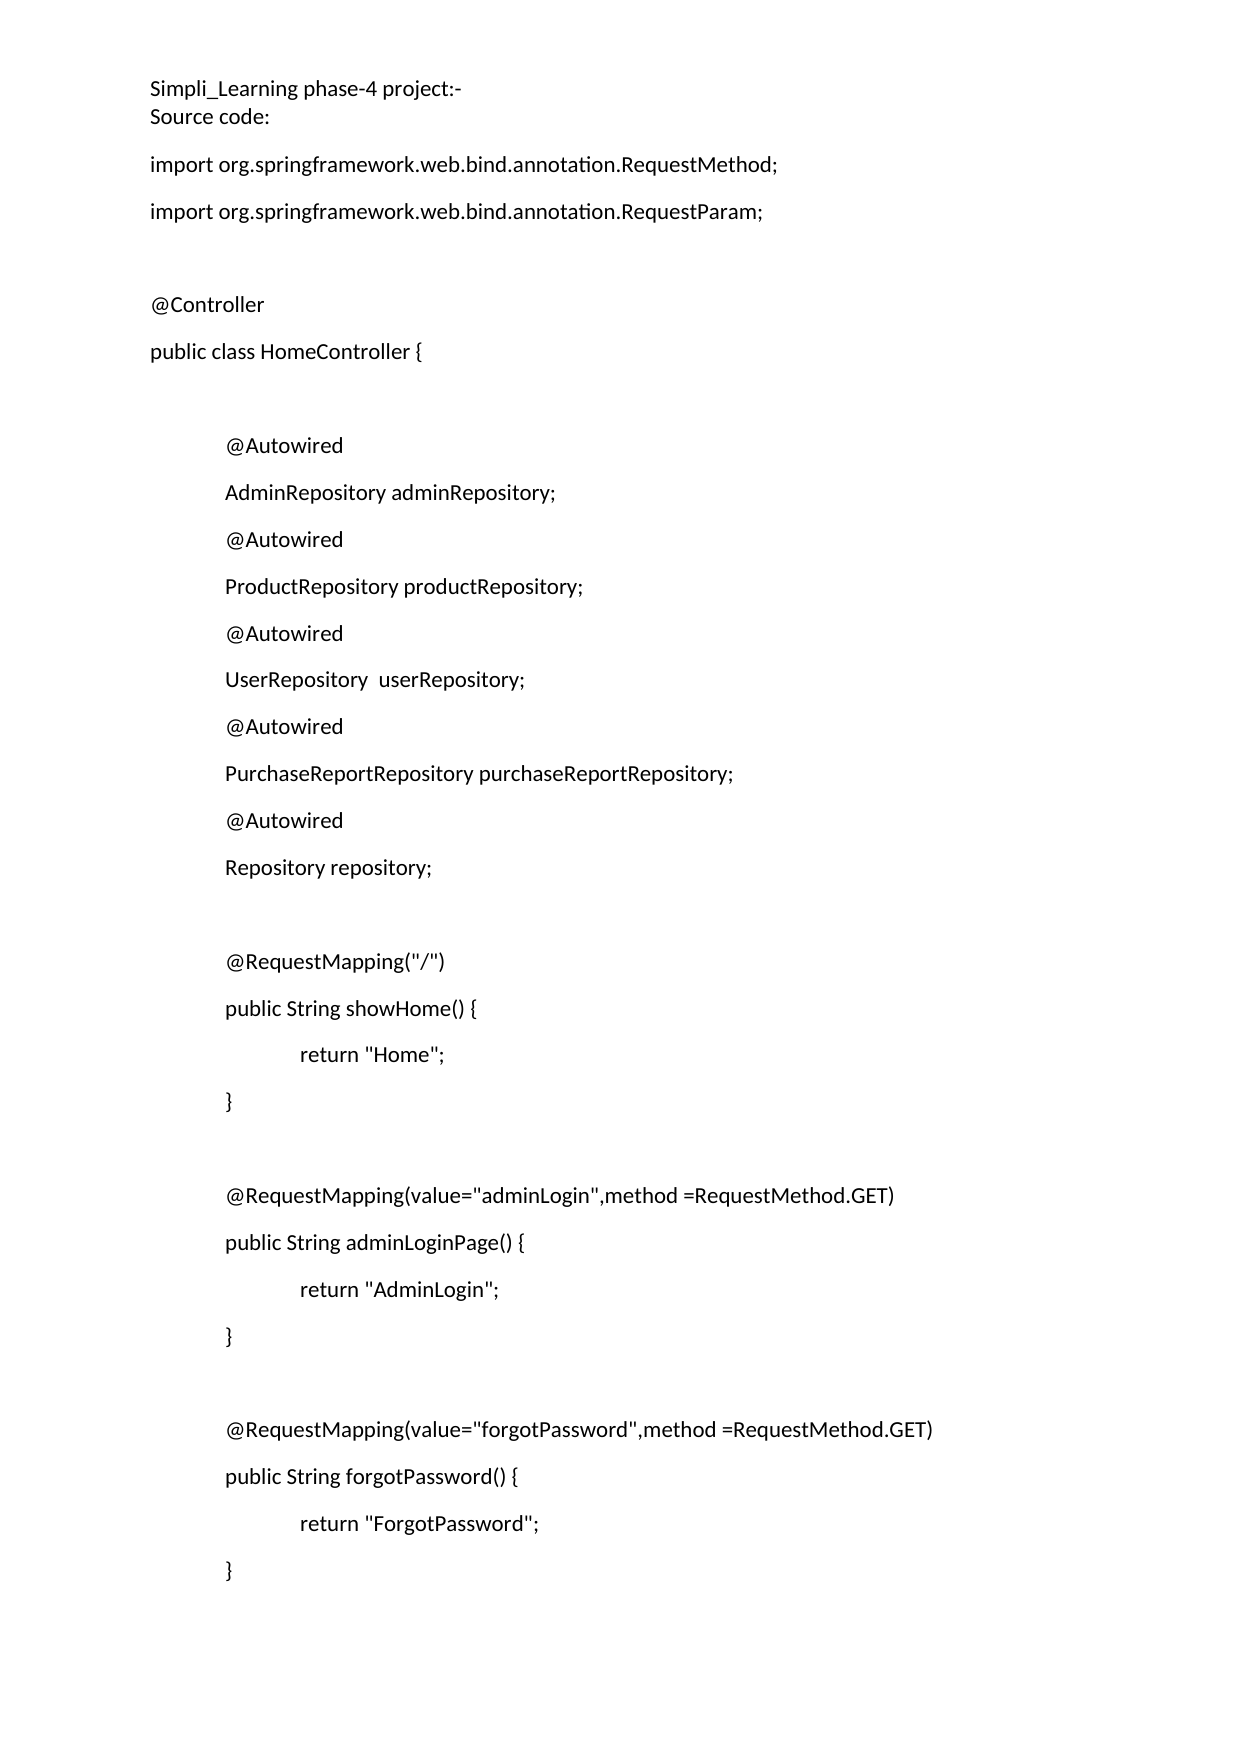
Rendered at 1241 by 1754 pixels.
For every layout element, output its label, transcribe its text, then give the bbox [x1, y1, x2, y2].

text import org.springframework.web.bind.annotation.RequestParam; [150, 197, 1090, 225]
text @Autowired [150, 619, 1090, 647]
text @Autowired [150, 525, 1090, 553]
text Repository repository; [150, 853, 1090, 881]
text UserRepository userRepository; [150, 666, 1090, 694]
text return "Home"; [150, 1041, 1090, 1069]
text @Controller [150, 291, 1090, 319]
text ProductRepository productRepository; [150, 572, 1090, 600]
text public String showHome() { [150, 994, 1090, 1022]
text @RequestMapping(value="adminLogin",method =RequestMethod.GET) [150, 1181, 1090, 1209]
text @Autowired [150, 431, 1090, 459]
text return "ForgotPassword"; [150, 1509, 1090, 1537]
text } [150, 1087, 1090, 1116]
text return "AdminLogin"; [150, 1275, 1090, 1303]
text public class HomeController { [150, 337, 1090, 366]
text @Autowired [150, 712, 1090, 741]
text } [150, 1556, 1090, 1584]
text import org.springframework.web.bind.annotation.RequestMethod; [150, 150, 1090, 178]
text PurchaseReportRepository purchaseReportRepository; [150, 759, 1090, 787]
text public String adminLoginPage() { [150, 1228, 1090, 1256]
text @RequestMapping(value="forgotPassword",method =RequestMethod.GET) [150, 1416, 1090, 1444]
text } [150, 1322, 1090, 1350]
text @RequestMapping("/") [150, 947, 1090, 975]
text AdminRepository adminRepository; [150, 478, 1090, 506]
text @Autowired [150, 806, 1090, 834]
text public String forgotPassword() { [150, 1462, 1090, 1491]
